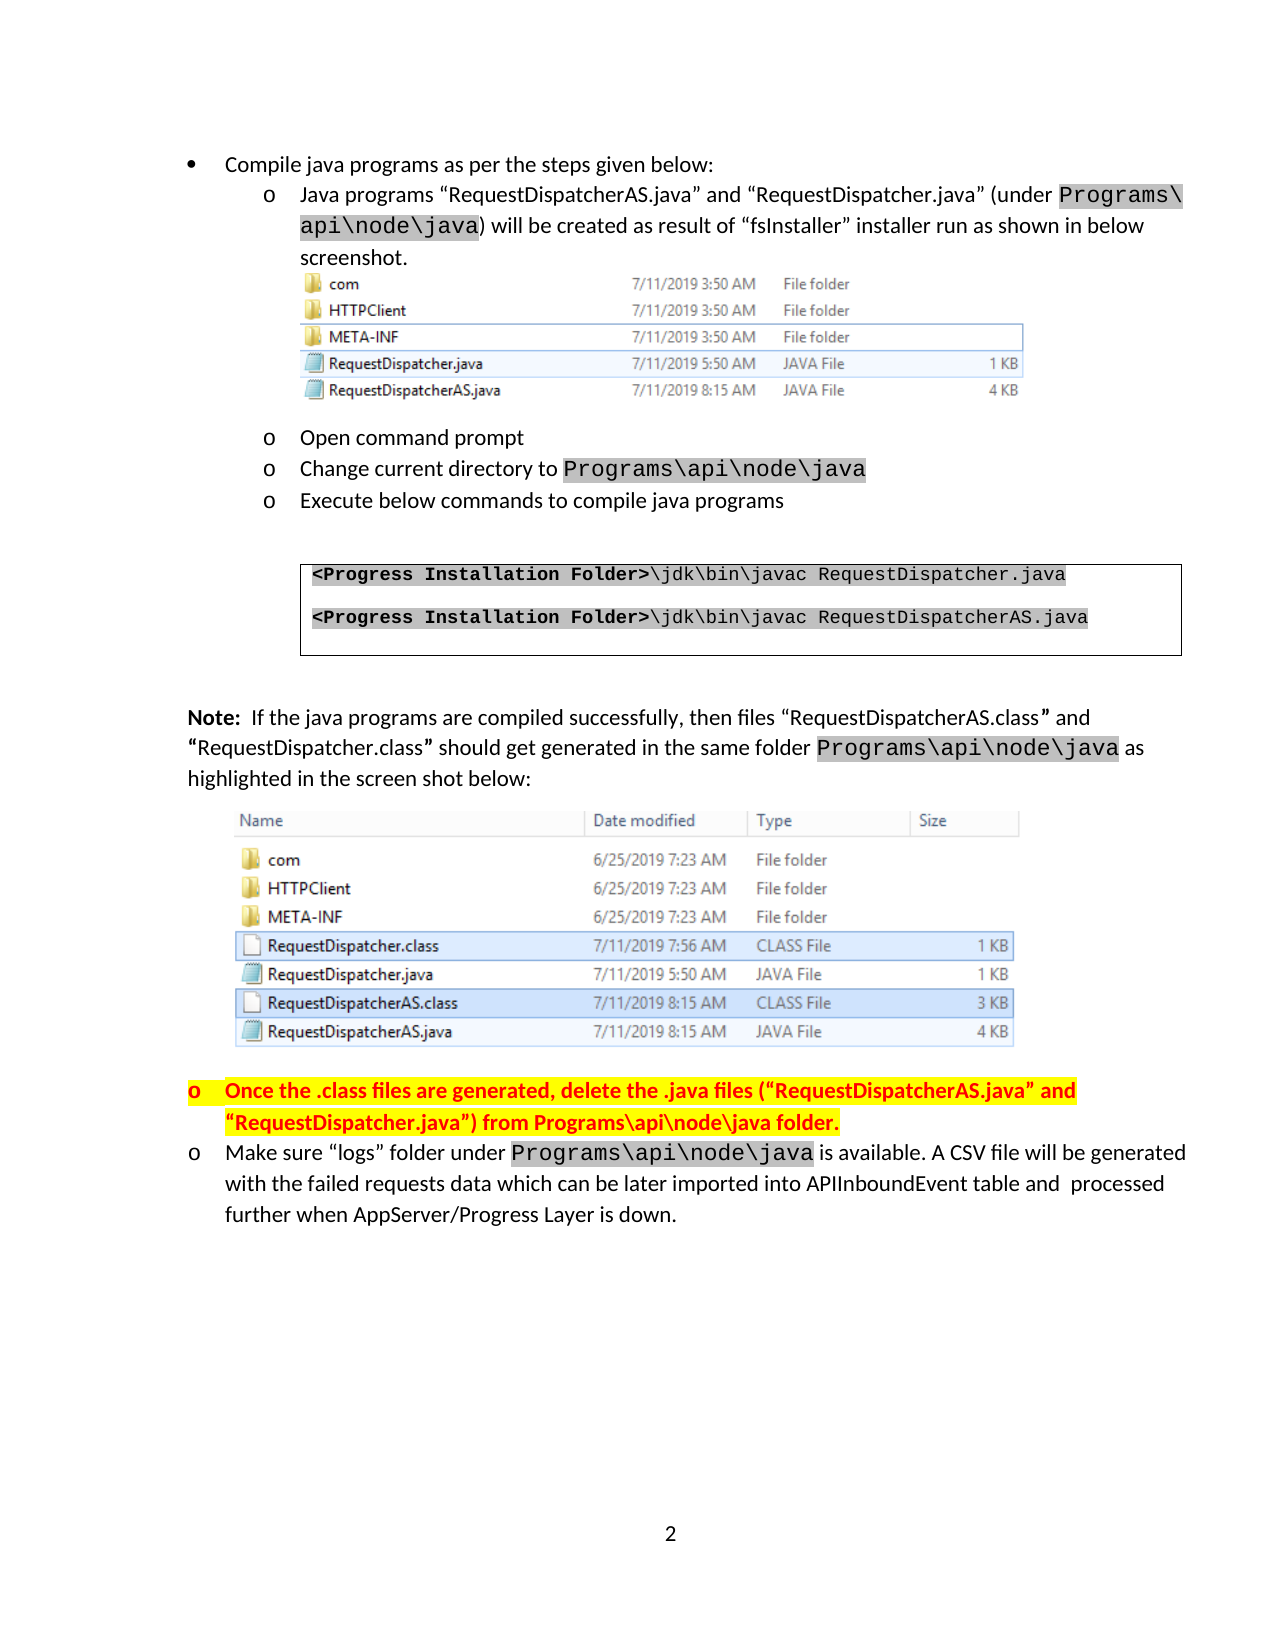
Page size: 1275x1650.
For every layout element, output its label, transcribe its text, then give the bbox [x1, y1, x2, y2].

list Java programs “RequestDispatcherAS.java” and “RequestDispatcher.java” (under Programs\api\node\java) will be created as result of “fsInstaller” installer run as shown in below screenshot. [262, 180, 1191, 271]
picture [234, 811, 1021, 1058]
list Change current directory to Programs\api\node\java [262, 454, 1191, 483]
list Compile java programs as per the steps given below: [187, 150, 1191, 178]
text Note: If the java programs are compiled successfully, then files “RequestDispatcherAS.class” and “RequestDispatcher.class” should get generated in the same folder Programs\api\node\java as highlighted in the screen shot below: [187, 703, 1191, 792]
list Make sure “logs” folder under Programs\api\node\java is available. A CSV file will be generated with the failed requests data which can be later imported into APIInboundEvent table and processed further when AppServer/Progress Layer is down. [187, 1138, 1191, 1228]
list Once the .class files are generated, delete the .java files (“RequestDispatcherAS.java” and “RequestDispatcher.java”) from Programs\api\node\java folder. [187, 1077, 1191, 1136]
list Open command prompt [262, 423, 1191, 452]
table_header <Progress Installation Folder>\jdk\bin\javac RequestDispatcher.java <Progress Installation Folder>\jdk\bin\javac RequestDispatcherAS.java [301, 565, 1181, 655]
list Execute below commands to compile java programs [262, 486, 1191, 515]
picture [300, 273, 1068, 421]
